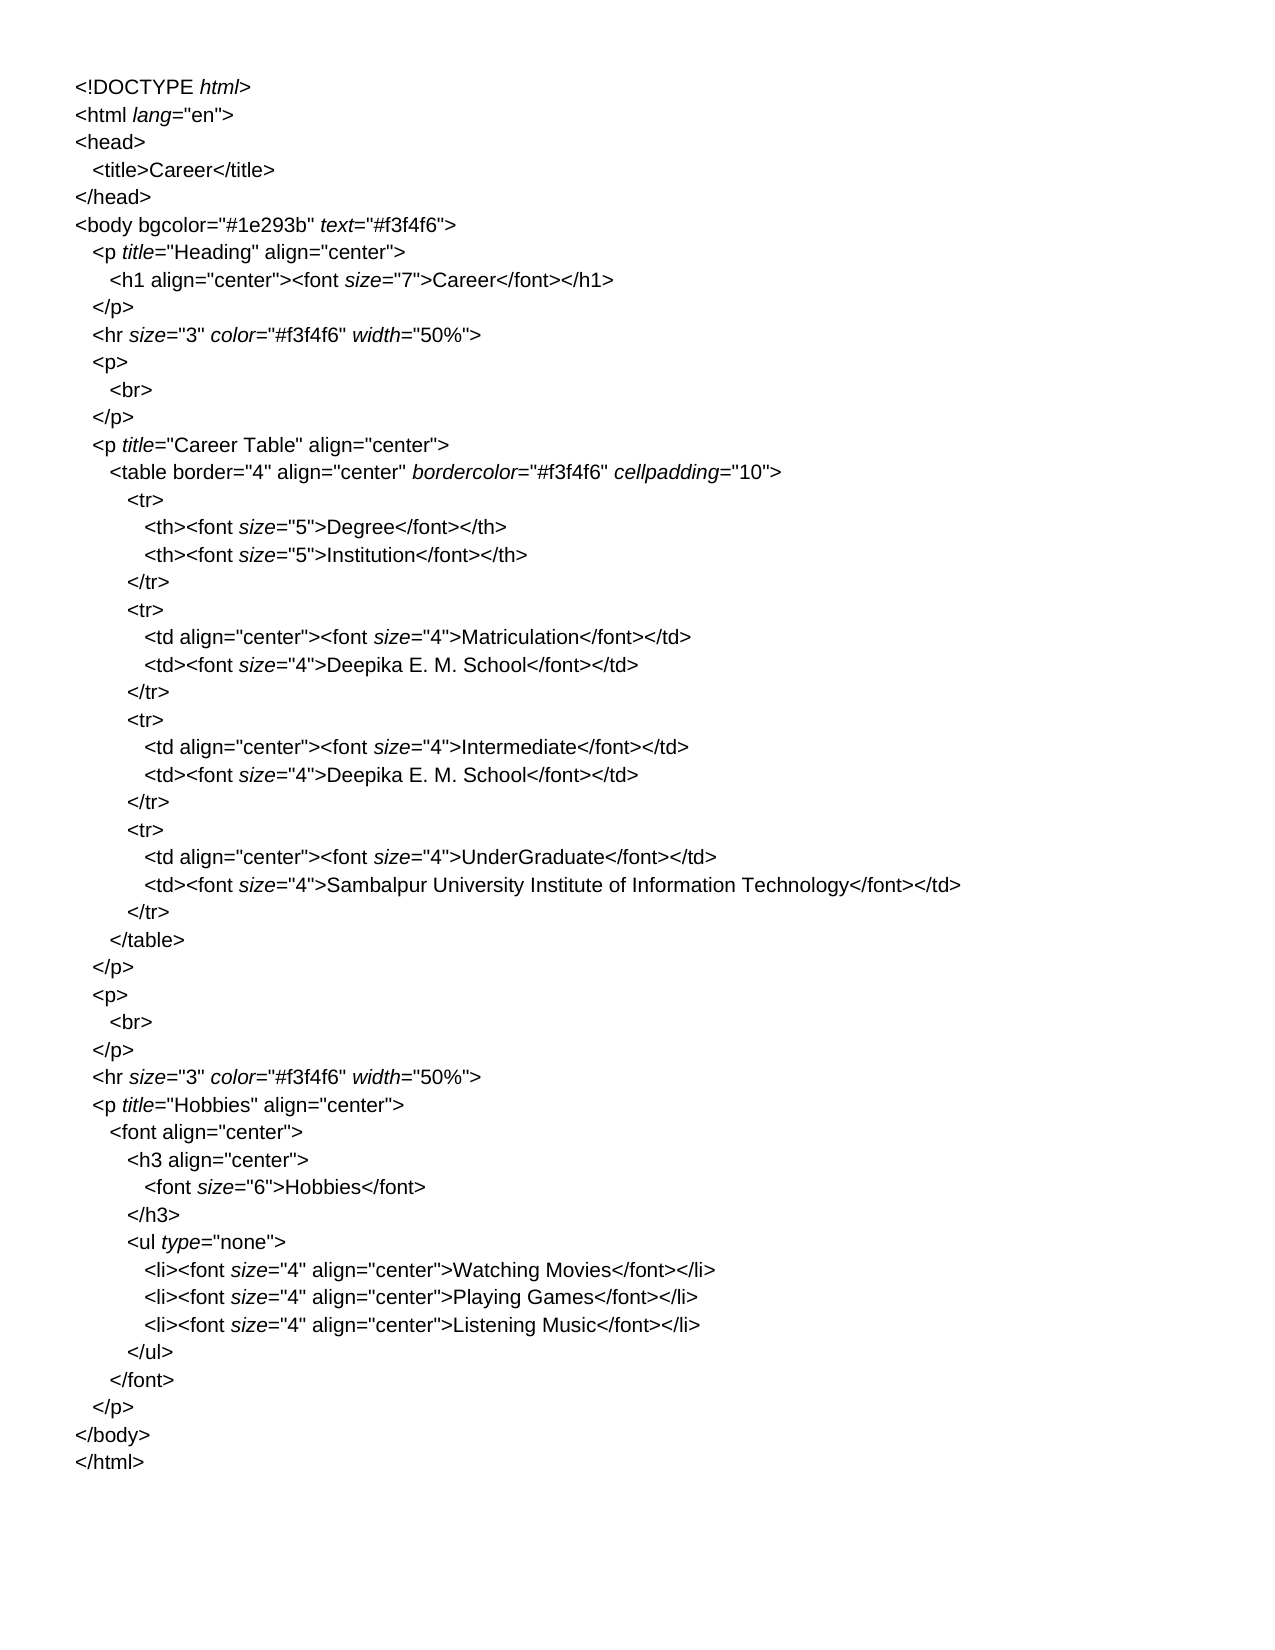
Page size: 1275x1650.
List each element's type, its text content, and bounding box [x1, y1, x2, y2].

text <font size="6">Hobbies</font> [75, 1175, 1172, 1199]
text <tr> [75, 817, 1172, 841]
text </p> [75, 405, 1172, 429]
text </table> [75, 927, 1172, 951]
text <tr> [75, 487, 1172, 511]
text <td><font size="4">Sambalpur University Institute of Information Technology</font></td> [75, 872, 1172, 896]
text <td align="center"><font size="4">Intermediate</font></td> [75, 735, 1172, 759]
text </p> [75, 1395, 1172, 1419]
text <ul type="none"> [75, 1230, 1172, 1254]
text </h3> [75, 1202, 1172, 1226]
text <p title="Hobbies" align="center"> [75, 1092, 1172, 1116]
text <p> [75, 982, 1172, 1006]
text </ul> [75, 1340, 1172, 1364]
text <td><font size="4">Deepika E. M. School</font></td> [75, 762, 1172, 786]
text </tr> [75, 790, 1172, 814]
text <body bgcolor="#1e293b" text="#f3f4f6"> [75, 212, 1172, 236]
text <td align="center"><font size="4">Matriculation</font></td> [75, 625, 1172, 649]
text <th><font size="5">Institution</font></th> [75, 542, 1172, 566]
text <th><font size="5">Degree</font></th> [75, 515, 1172, 539]
text <font align="center"> [75, 1120, 1172, 1144]
text <br> [75, 377, 1172, 401]
text <p title="Career Table" align="center"> [75, 432, 1172, 456]
text <title>Career</title> [75, 157, 1172, 181]
text </p> [75, 1037, 1172, 1061]
text <br> [75, 1010, 1172, 1034]
text <p> [75, 350, 1172, 374]
text </font> [75, 1367, 1172, 1391]
text <!DOCTYPE html> [75, 75, 1172, 99]
text <html lang="en"> [75, 102, 1172, 126]
text <li><font size="4" align="center">Listening Music</font></li> [75, 1312, 1172, 1336]
text <td><font size="4">Deepika E. M. School</font></td> [75, 652, 1172, 676]
text </p> [75, 295, 1172, 319]
text </head> [75, 185, 1172, 209]
text <hr size="3" color="#f3f4f6" width="50%"> [75, 322, 1172, 346]
text <h3 align="center"> [75, 1147, 1172, 1171]
text <tr> [75, 707, 1172, 731]
text <h1 align="center"><font size="7">Career</font></h1> [75, 267, 1172, 291]
text </html> [75, 1450, 1172, 1474]
text </tr> [75, 680, 1172, 704]
text <tr> [75, 597, 1172, 621]
text <td align="center"><font size="4">UnderGraduate</font></td> [75, 845, 1172, 869]
text </body> [75, 1422, 1172, 1446]
text </tr> [75, 570, 1172, 594]
text <p title="Heading" align="center"> [75, 240, 1172, 264]
text <head> [75, 130, 1172, 154]
text <table border="4" align="center" bordercolor="#f3f4f6" cellpadding="10"> [75, 460, 1172, 484]
text </p> [75, 955, 1172, 979]
text <li><font size="4" align="center">Watching Movies</font></li> [75, 1257, 1172, 1281]
text <hr size="3" color="#f3f4f6" width="50%"> [75, 1065, 1172, 1089]
text </tr> [75, 900, 1172, 924]
text <li><font size="4" align="center">Playing Games</font></li> [75, 1285, 1172, 1309]
